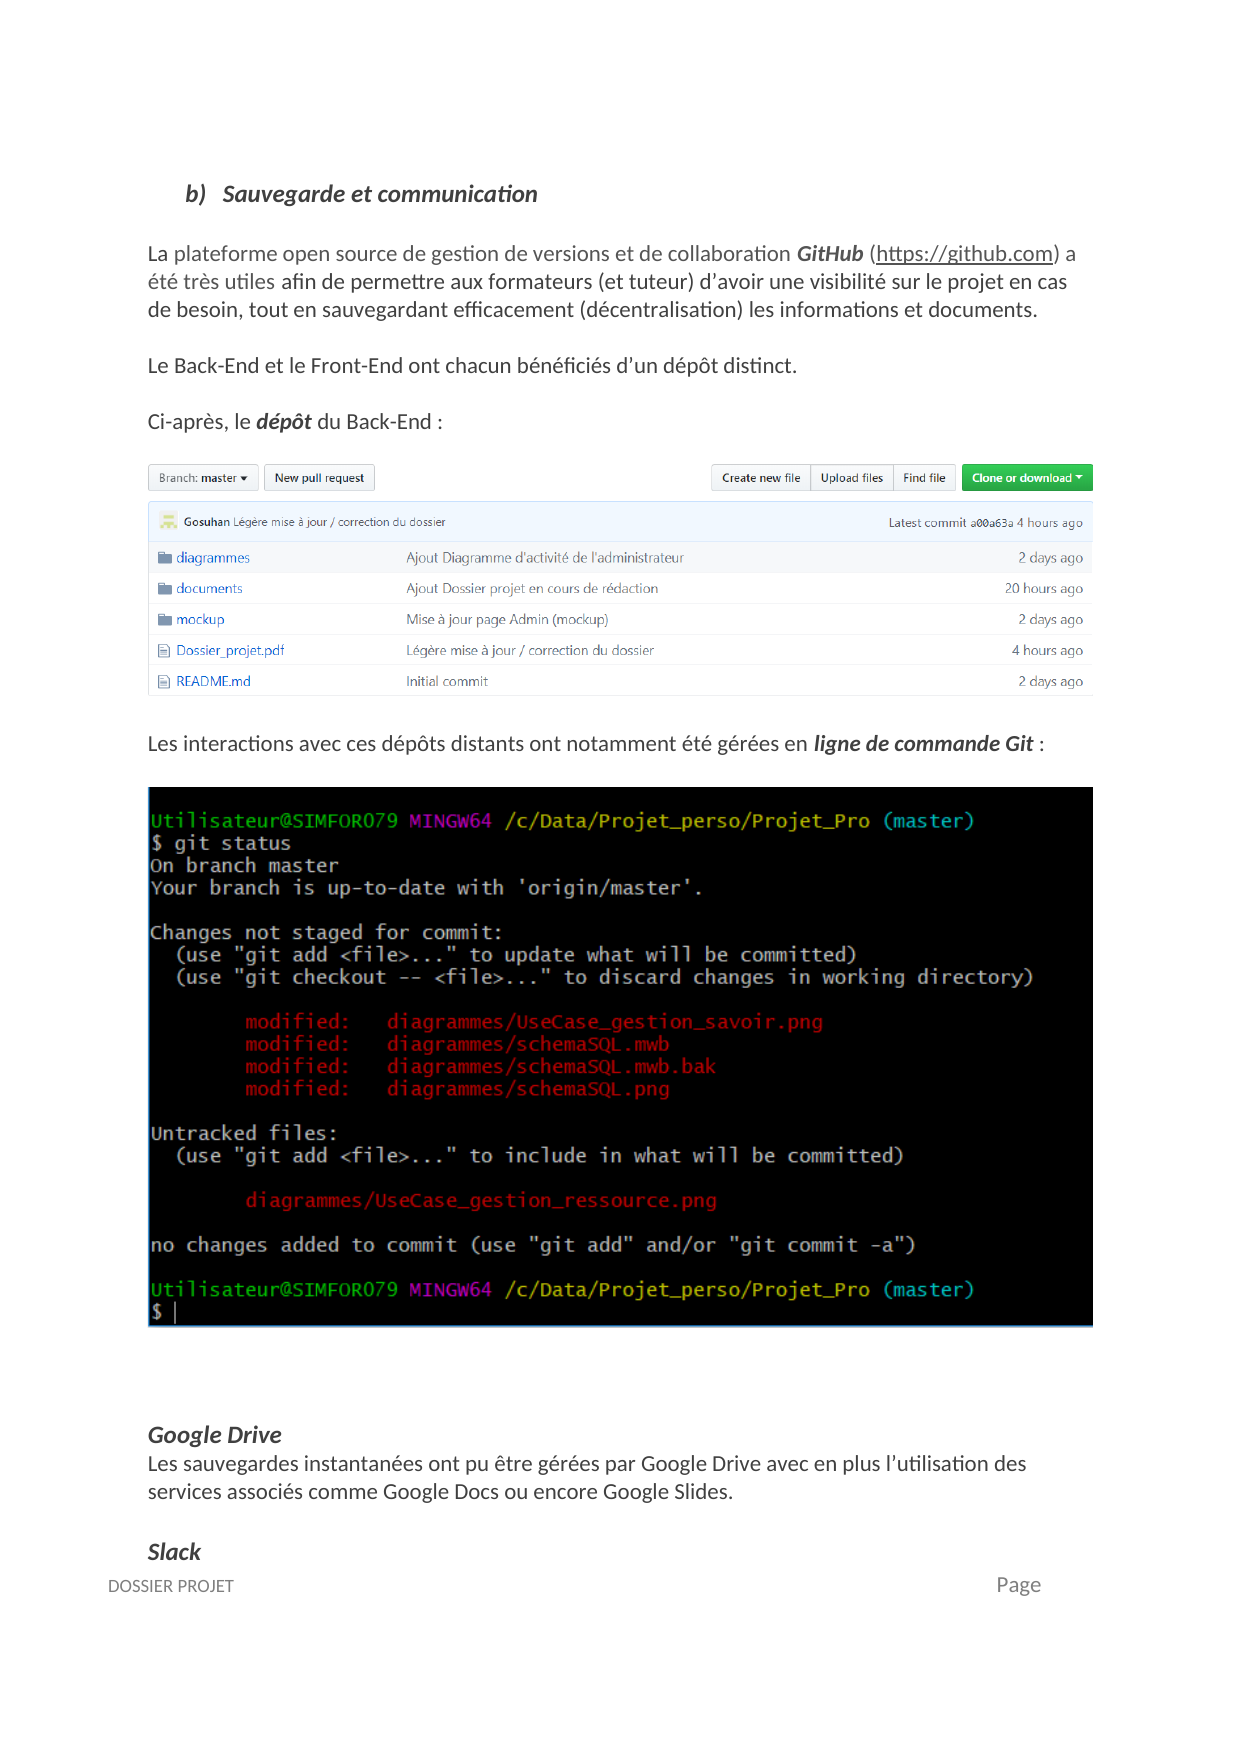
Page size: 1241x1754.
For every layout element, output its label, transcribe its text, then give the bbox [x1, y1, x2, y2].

text Le Back-End et le Front-End ont chacun bénéficiés d’un dépôt distinct. [148, 351, 1093, 379]
text La plateforme open source de gestion de versions et de collaboration GitHub (https://github.com) a été très utiles afin de permettre aux formateurs (et tuteur) d’avoir une visibilité sur le projet en cas de besoin, tout en sauvegardant efficacement (décentralisation) les informations et documents. [148, 239, 1093, 323]
list Sauvegarde et communication [185, 178, 1093, 209]
text Ci-après, le dépôt du Back-End : [148, 407, 1093, 435]
text Slack [148, 1536, 1093, 1567]
text Les interactions avec ces dépôts distants ont notamment été gérées en ligne de commande Git : [148, 729, 1093, 757]
text Google Drive [148, 1419, 1093, 1449]
picture [147, 463, 1093, 699]
text Les sauvegardes instantanées ont pu être gérées par Google Drive avec en plus l’utilisation des services associés comme Google Docs ou encore Google Slides. [148, 1449, 1093, 1506]
picture [147, 787, 1093, 1328]
